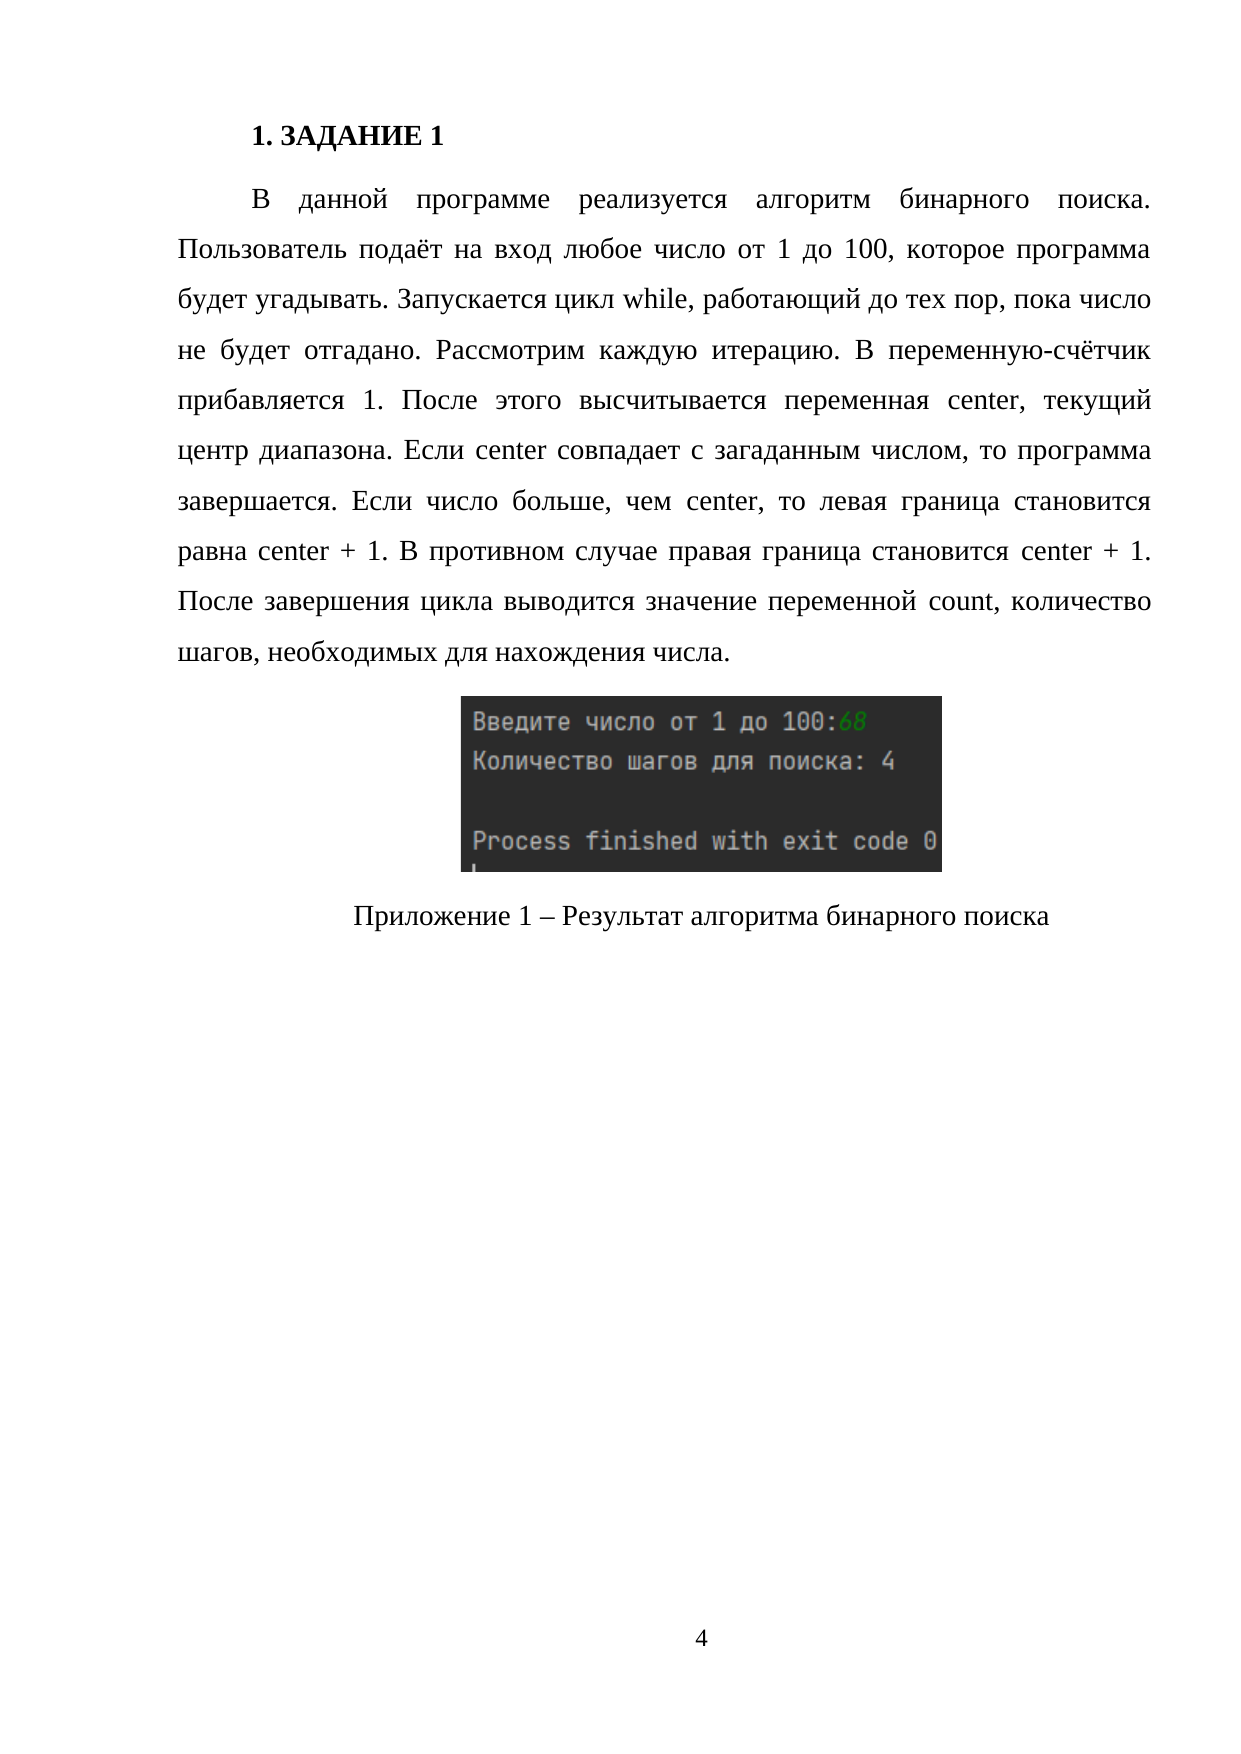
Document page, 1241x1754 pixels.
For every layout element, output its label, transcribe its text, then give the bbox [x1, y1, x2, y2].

text В данной программе реализуется алгоритм бинарного поиска. Пользователь подаёт на вход любое число от 1 до 100, которое программа будет угадывать. Запускается цикл while, работающий до тех пор, пока число не будет отгадано. Рассмотрим каждую итерацию. В переменную-счётчик прибавляется 1. После этого высчитывается переменная center, текущий центр диапазона. Если center совпадает с загаданным числом, то программа завершается. Если число больше, чем center, то левая граница становится равна center + 1. В противном случае правая граница становится center + 1. После завершения цикла выводится значение переменной count, количество шагов, необходимых для нахождения числа. [177, 181, 1152, 667]
text Приложение 1 – Результат алгоритма бинарного поиска [177, 898, 1152, 932]
subtitle 1. ЗАДАНИЕ 1 [251, 118, 1152, 152]
picture [460, 696, 942, 872]
